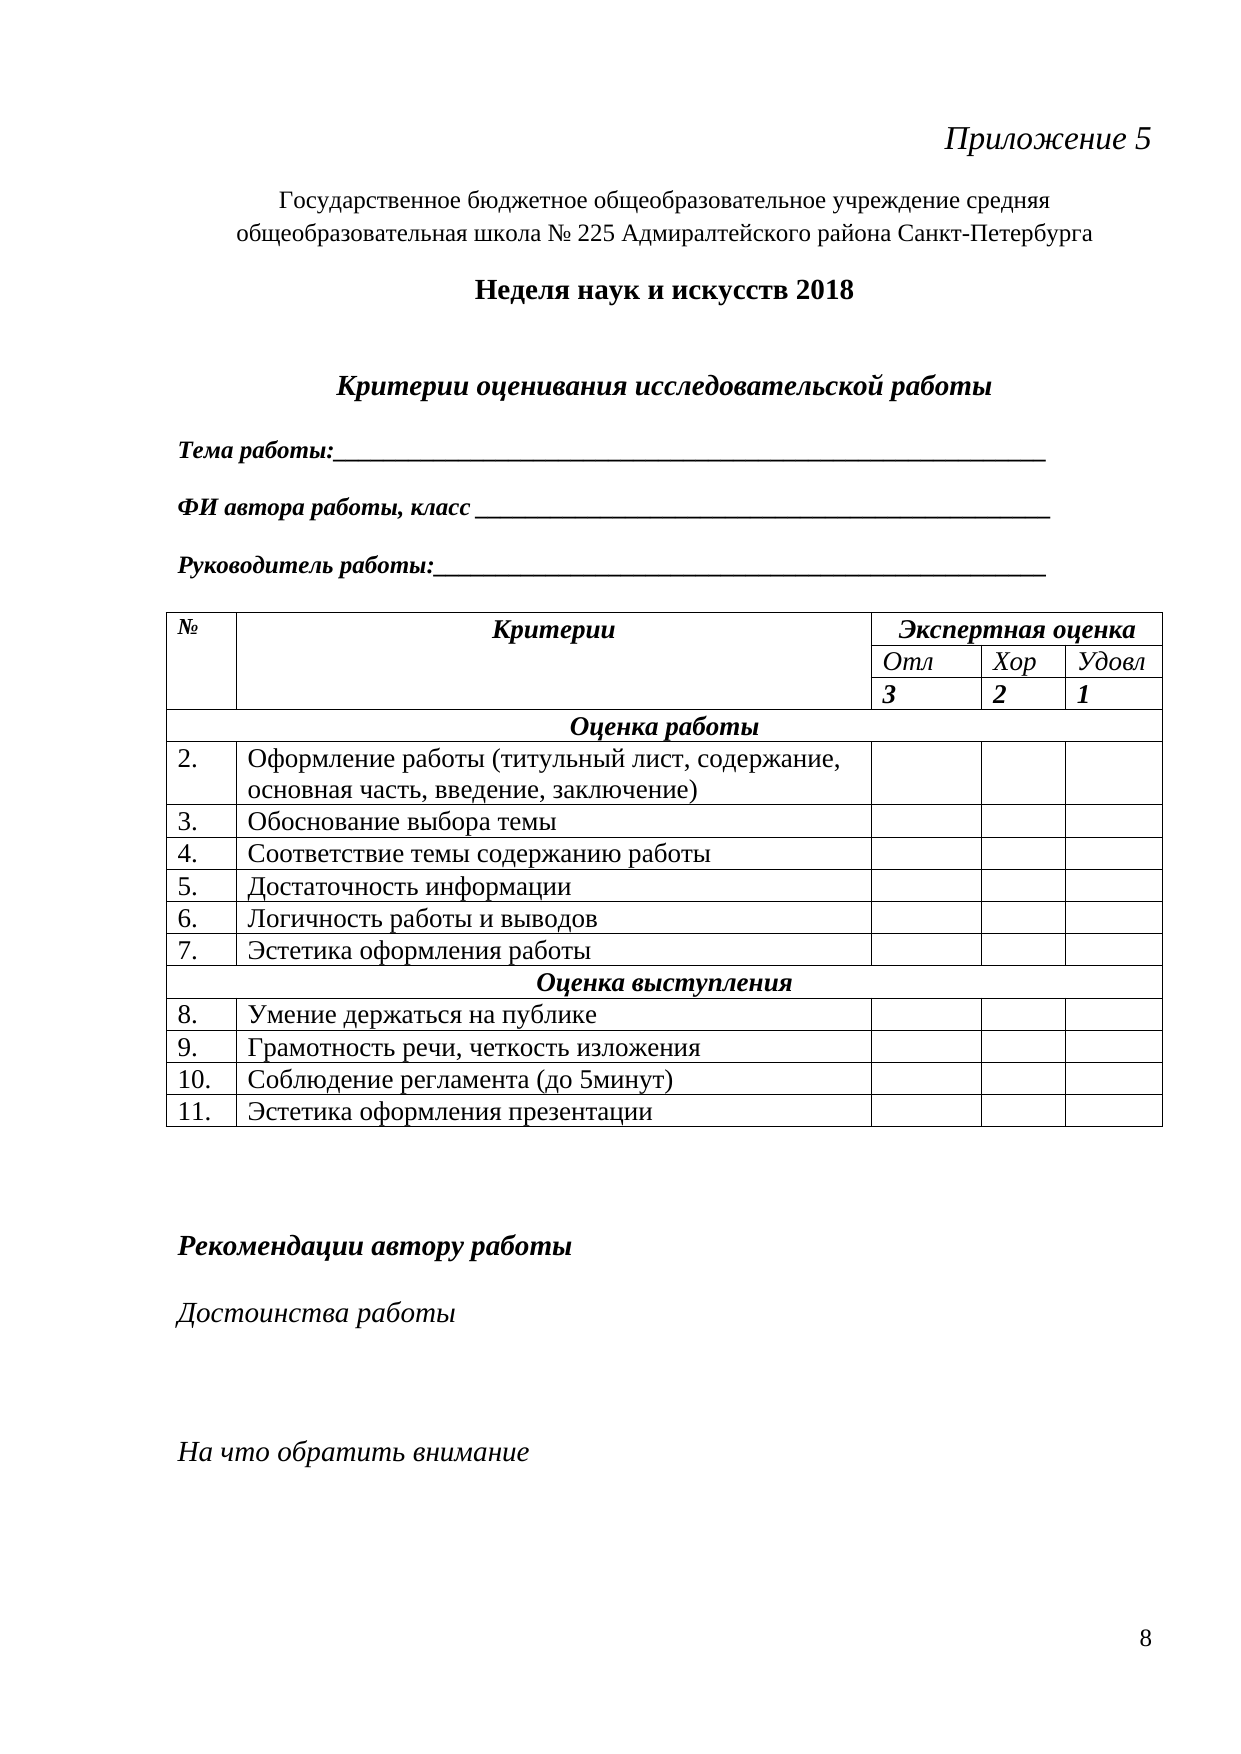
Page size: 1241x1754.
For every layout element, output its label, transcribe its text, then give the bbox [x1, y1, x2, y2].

table_cell [1066, 999, 1162, 1030]
table_cell [872, 805, 981, 837]
table_cell 3 [872, 678, 981, 709]
table_cell [167, 934, 236, 965]
table_cell Эстетика оформления работы [237, 934, 871, 965]
table_cell Логичность работы и выводов [237, 902, 871, 933]
table_cell Достаточность информации [237, 870, 871, 901]
table_cell [982, 1095, 1065, 1126]
table_cell [982, 838, 1065, 869]
text Государственное бюджетное общеобразовательное учреждение средняя общеобразовательная школа № 225 Адмиралтейского района Санкт-Петербурга [177, 185, 1152, 247]
table_cell Соответствие темы содержанию работы [237, 838, 871, 869]
text Тема работы:_________________________________________________________ [177, 435, 1152, 464]
table_cell [872, 1095, 981, 1126]
table_cell [982, 1031, 1065, 1062]
table_cell 2 [982, 678, 1065, 709]
table_cell [872, 999, 981, 1030]
table_cell [167, 1063, 236, 1094]
text ФИ автора работы, класс ______________________________________________ [177, 492, 1152, 521]
table_cell [1066, 1063, 1162, 1094]
text Достоинства работы [177, 1295, 1152, 1328]
table_cell [872, 1063, 981, 1094]
table_cell [872, 838, 981, 869]
table_cell [982, 1063, 1065, 1094]
table_cell [1066, 805, 1162, 837]
text Рекомендации автору работы [177, 1228, 1152, 1261]
table_cell [982, 934, 1065, 965]
table_cell [167, 805, 236, 837]
table_cell Обоснование выбора темы [237, 805, 871, 837]
table_cell [982, 902, 1065, 933]
table_cell [167, 1031, 236, 1062]
table_cell [1066, 1095, 1162, 1126]
table_cell [1066, 934, 1162, 965]
table_cell [982, 742, 1065, 804]
table_cell Оценка работы [167, 710, 1162, 741]
table_cell Удовл [1066, 646, 1162, 677]
table_cell [1066, 1031, 1162, 1062]
table_cell [982, 870, 1065, 901]
table_cell [872, 1031, 981, 1062]
table_cell Оформление работы (титульный лист, содержание, основная часть, введение, заключение) [237, 742, 871, 804]
table_cell [1066, 870, 1162, 901]
text На что обратить внимание [177, 1434, 1152, 1467]
table_cell [1066, 902, 1162, 933]
table_cell [872, 742, 981, 804]
table_cell [872, 870, 981, 901]
table_cell Оценка выступления [167, 966, 1162, 997]
text Неделя наук и искусств 2018 [177, 272, 1152, 306]
table_cell [167, 742, 236, 804]
table_cell [872, 934, 981, 965]
table_cell Грамотность речи, четкость изложения [237, 1031, 871, 1062]
table_cell [982, 999, 1065, 1030]
text Критерии оценивания исследовательской работы [177, 368, 1152, 401]
table_cell Соблюдение регламента (до 5минут) [237, 1063, 871, 1094]
table_cell [167, 870, 236, 901]
table_cell [167, 999, 236, 1030]
table_cell Хор [982, 646, 1065, 677]
text Руководитель работы:_________________________________________________ [177, 550, 1152, 579]
table_header Критерии [237, 613, 871, 709]
table_cell [167, 902, 236, 933]
table_header № [167, 613, 236, 709]
table_cell [1066, 838, 1162, 869]
table_cell [167, 1095, 236, 1126]
table_header Экспертная оценка [872, 613, 1162, 644]
table_cell [872, 902, 981, 933]
table_cell Отл [872, 646, 981, 677]
table_cell Умение держаться на публике [237, 999, 871, 1030]
table_cell [167, 838, 236, 869]
table_cell 1 [1066, 678, 1162, 709]
table_cell [982, 805, 1065, 837]
text Приложение 5 [177, 118, 1152, 156]
table_cell [1066, 742, 1162, 804]
table_cell Эстетика оформления презентации [237, 1095, 871, 1126]
